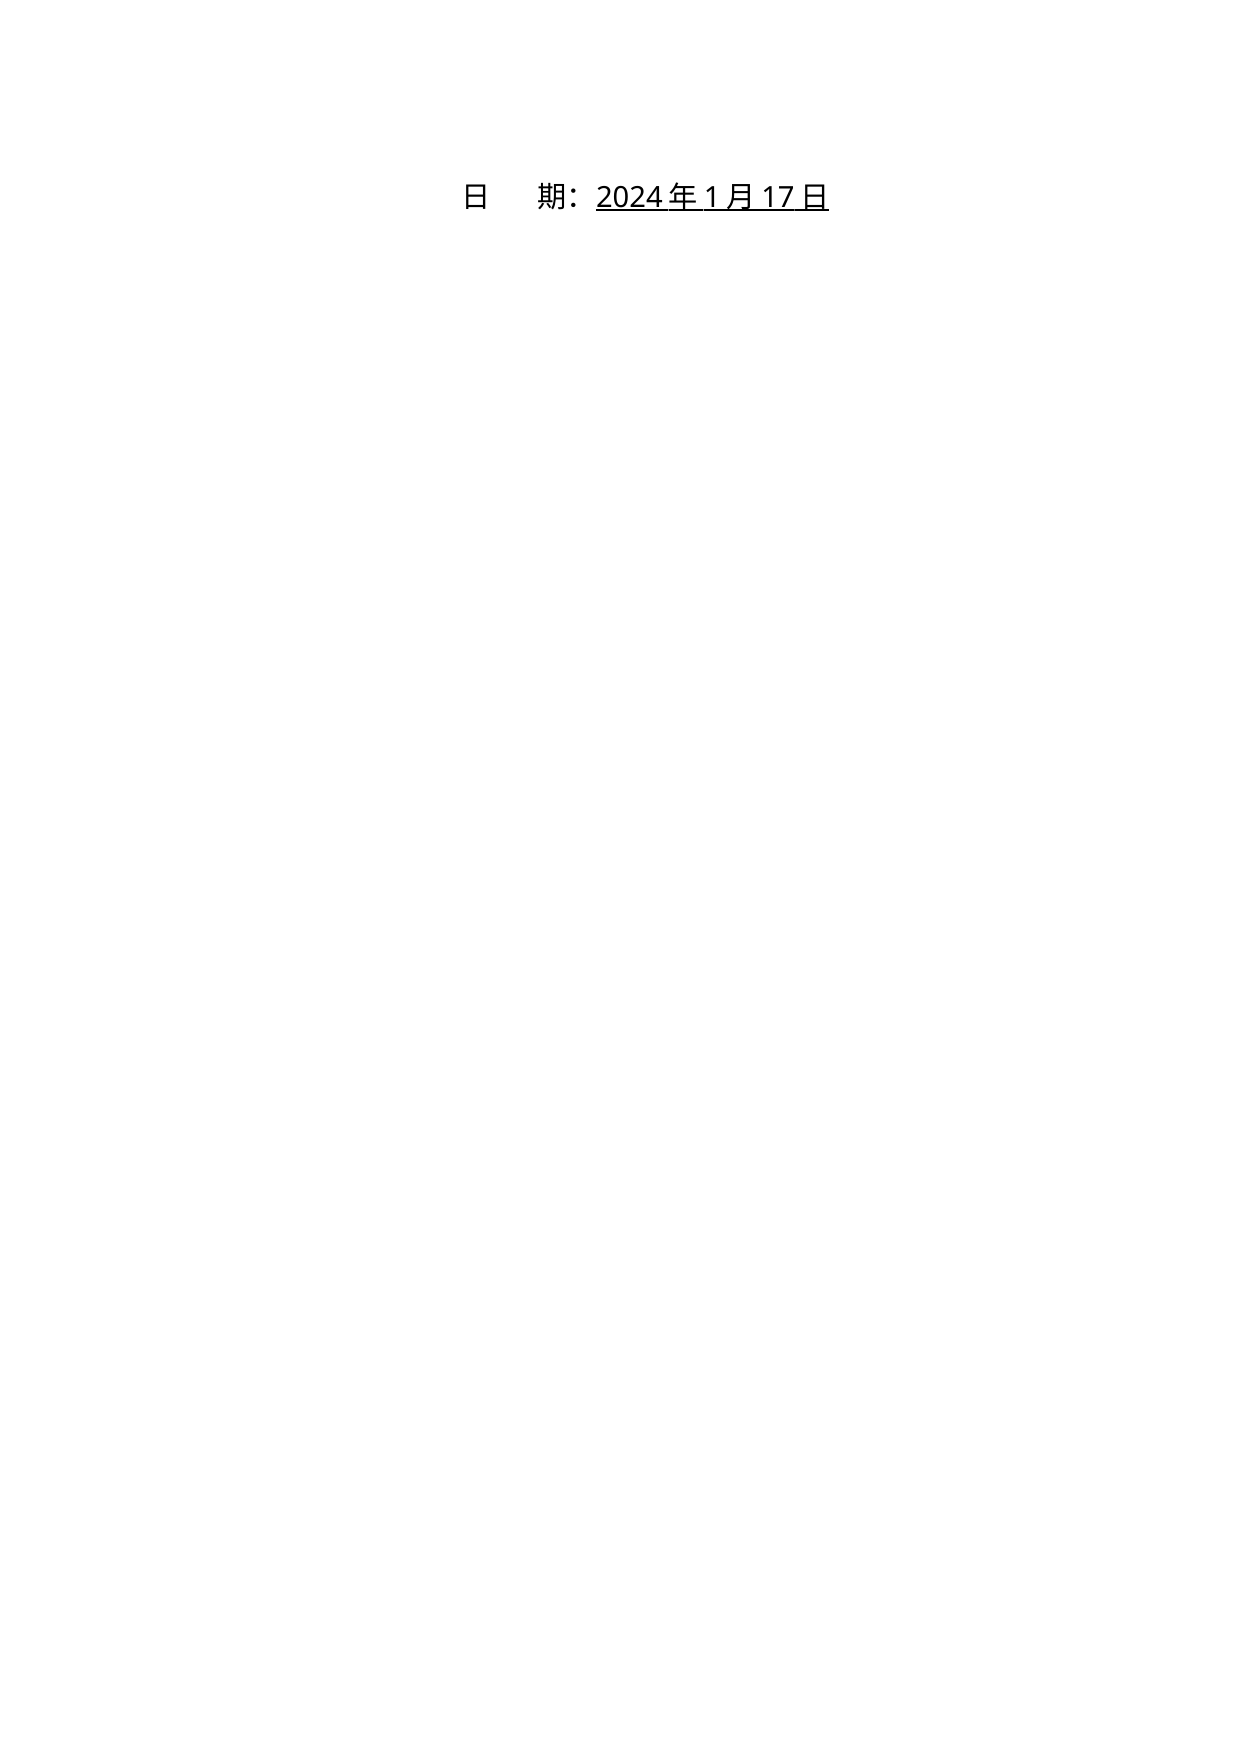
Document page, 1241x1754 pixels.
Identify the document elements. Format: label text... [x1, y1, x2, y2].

text 日 期：2024年1月17日 [187, 162, 1053, 227]
